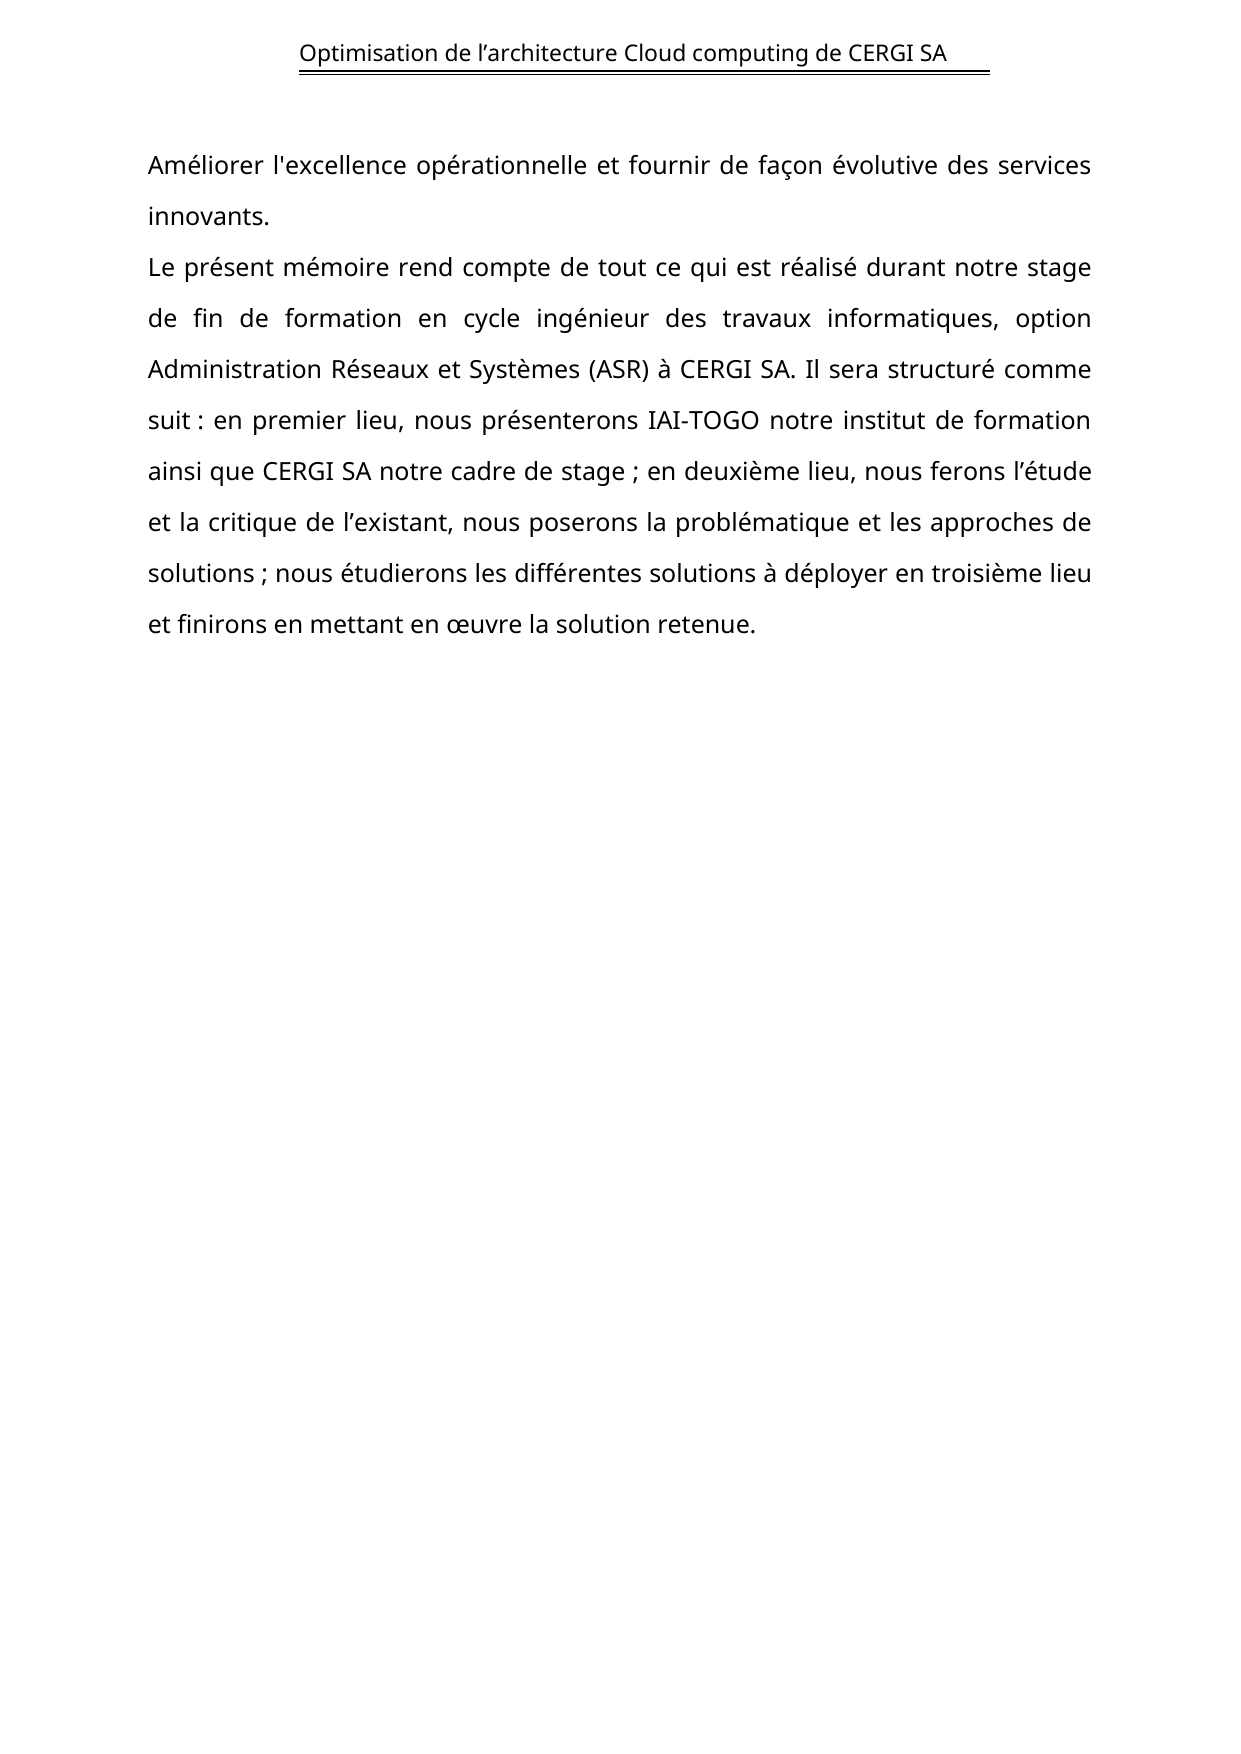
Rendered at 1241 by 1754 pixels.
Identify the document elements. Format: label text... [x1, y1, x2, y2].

text Le présent mémoire rend compte de tout ce qui est réalisé durant notre stage de fin de formation en cycle ingénieur des travaux informatiques, option Administration Réseaux et Systèmes (ASR) à CERGI SA. Il sera structuré comme suit : en premier lieu, nous présenterons IAI-TOGO notre institut de formation ainsi que CERGI SA notre cadre de stage ; en deuxième lieu, nous ferons l’étude et la critique de l’existant, nous poserons la problématique et les approches de solutions ; nous étudierons les différentes solutions à déployer en troisième lieu et finirons en mettant en œuvre la solution retenue. [148, 250, 1093, 641]
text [148, 148, 1093, 233]
